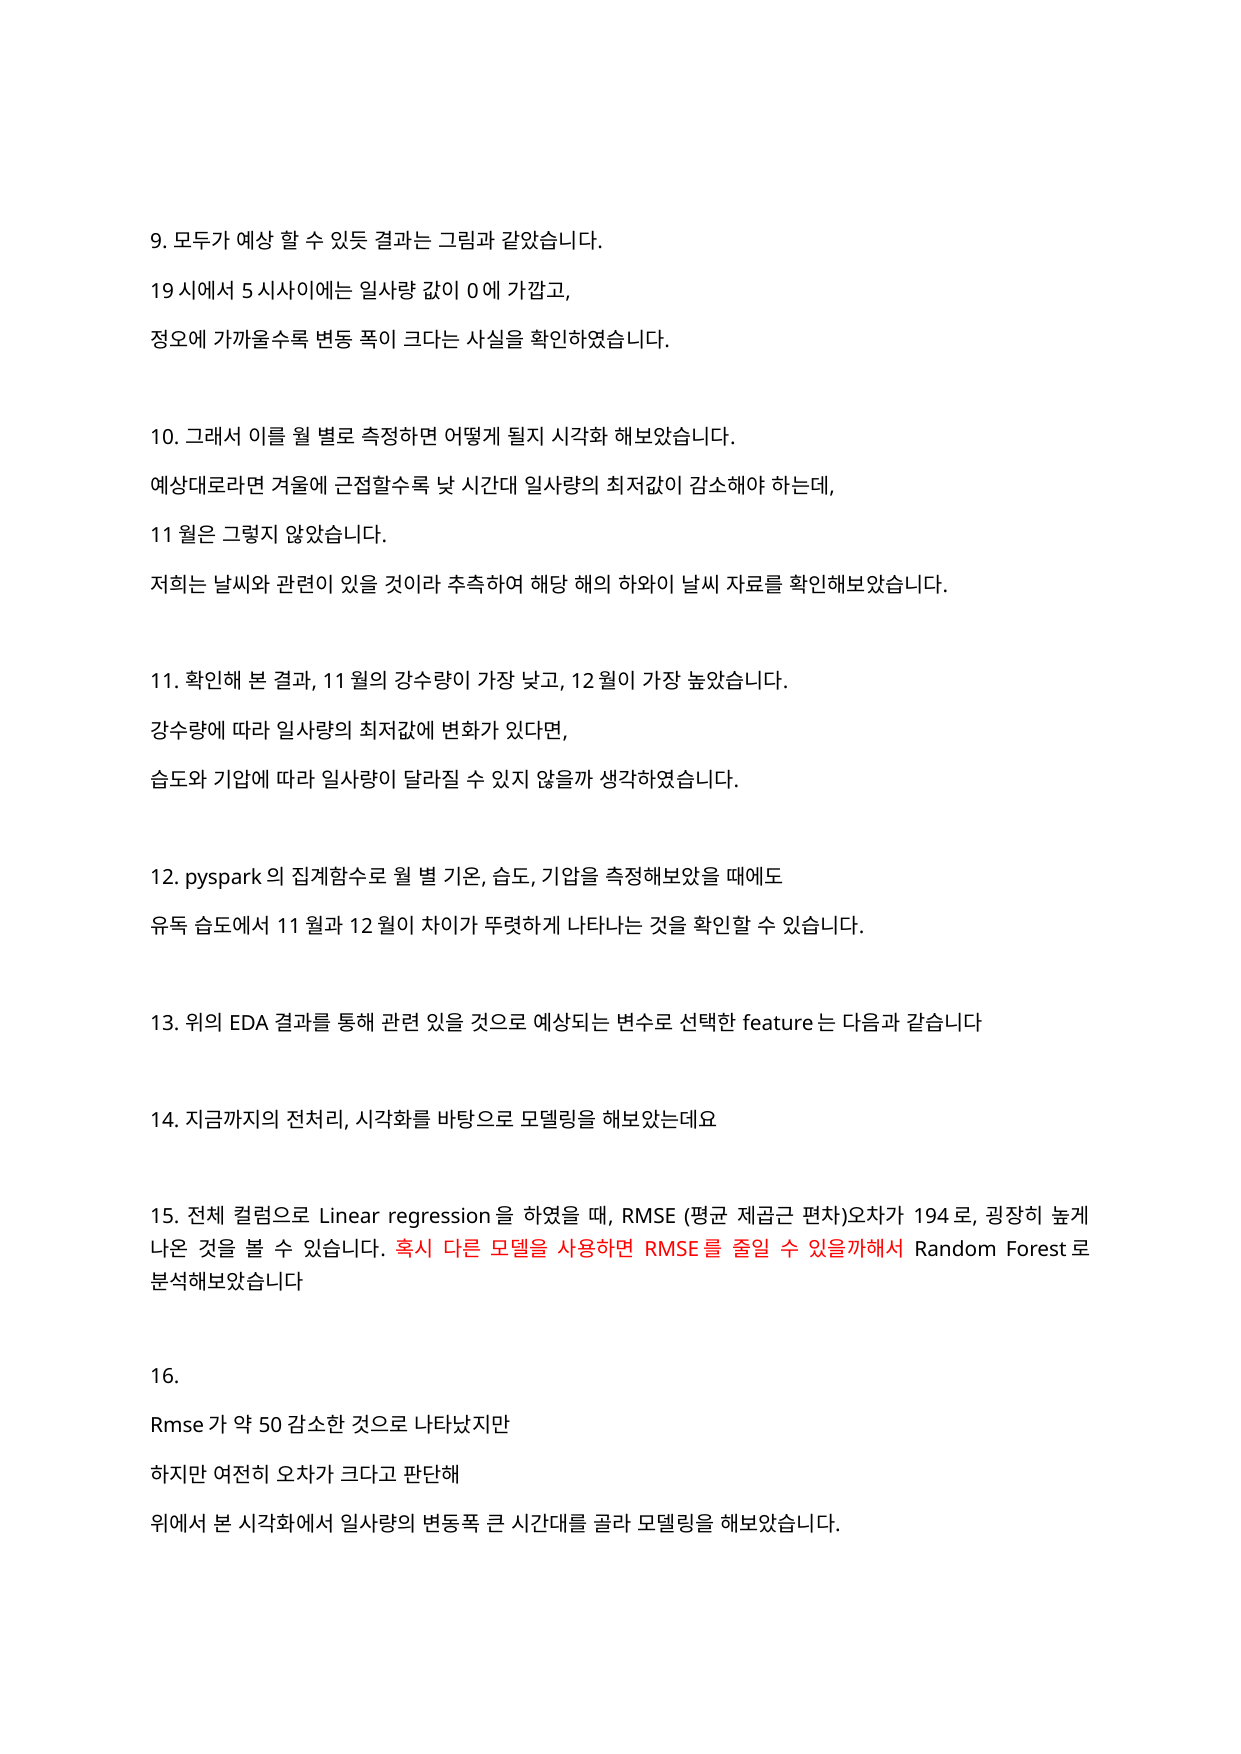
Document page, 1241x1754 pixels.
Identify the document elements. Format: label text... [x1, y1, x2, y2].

text 저희는 날씨와 관련이 있을 것이라 추측하여 해당 해의 하와이 날씨 자료를 확인해보았습니다. [150, 568, 1090, 598]
text 유독 습도에서 11월과 12월이 차이가 뚜렷하게 나타나는 것을 확인할 수 있습니다. [150, 909, 1090, 940]
text 11월은 그렇지 않았습니다. [150, 519, 1090, 549]
text 12. pyspark의 집계함수로 월 별 기온, 습도, 기압을 측정해보았을 때에도 [150, 860, 1090, 890]
text 예상대로라면 겨울에 근접할수록 낮 시간대 일사량의 최저값이 감소해야 하는데, [150, 469, 1090, 499]
text Rmse가 약 50 감소한 것으로 나타났지만 [150, 1409, 1090, 1439]
text 14. 지금까지의 전처리, 시각화를 바탕으로 모델링을 해보았는데요 [150, 1103, 1090, 1133]
text 15. 전체 컬럼으로 Linear regression을 하였을 때, RMSE (평균 제곱근 편차)오차가 194로, 굉장히 높게 나온 것을 볼 수 있습니다. 혹시 다른 모델을 사용하면 RMSE를 줄일 수 있을까해서 Random Forest로 분석해보았습니다 [150, 1199, 1090, 1295]
text 하지만 여전히 오차가 크다고 판단해 [150, 1458, 1090, 1488]
text 9. 모두가 예상 할 수 있듯 결과는 그림과 같았습니다. [150, 224, 1090, 255]
text 정오에 가까울수록 변동 폭이 크다는 사실을 확인하였습니다. [150, 323, 1090, 353]
text 강수량에 따라 일사량의 최저값에 변화가 있다면, [150, 714, 1090, 744]
text 16. [150, 1361, 1090, 1390]
text 위에서 본 시각화에서 일사량의 변동폭 큰 시간대를 골라 모델링을 해보았습니다. [150, 1507, 1090, 1538]
text 11. 확인해 본 결과, 11월의 강수량이 가장 낮고, 12월이 가장 높았습니다. [150, 665, 1090, 695]
text 10. 그래서 이를 월 별로 측정하면 어떻게 될지 시각화 해보았습니다. [150, 420, 1090, 450]
text 13. 위의 EDA 결과를 통해 관련 있을 것으로 예상되는 변수로 선택한 feature는 다음과 같습니다 [150, 1006, 1090, 1036]
text 습도와 기압에 따라 일사량이 달라질 수 있지 않을까 생각하였습니다. [150, 763, 1090, 794]
text 19시에서 5시사이에는 일사량 값이 0에 가깝고, [150, 274, 1090, 304]
